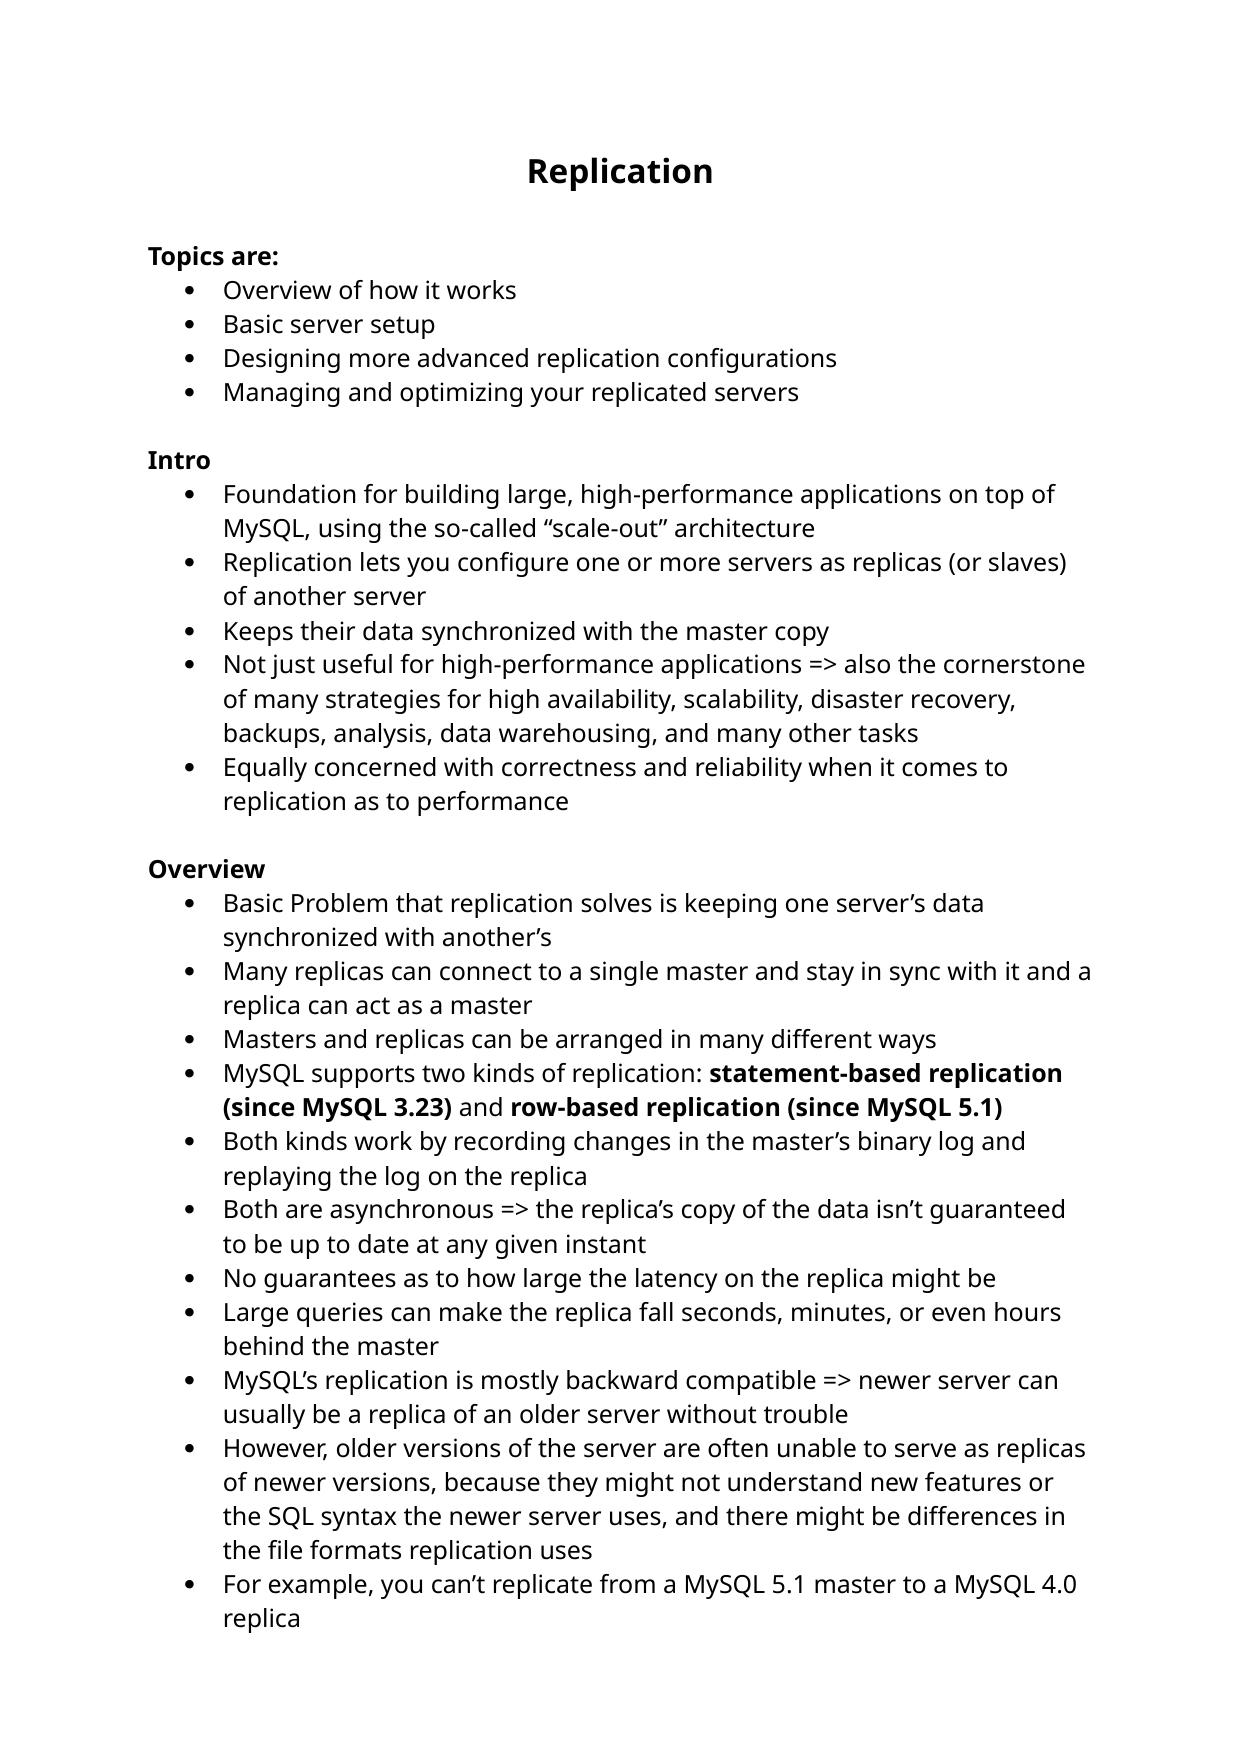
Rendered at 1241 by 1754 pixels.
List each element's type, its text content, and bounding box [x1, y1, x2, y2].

list Masters and replicas can be arranged in many different ways [185, 1022, 1093, 1056]
list Replication lets you configure one or more servers as replicas (or slaves) of another server [185, 545, 1093, 613]
list For example, you can’t replicate from a MySQL 5.1 master to a MySQL 4.0 replica [185, 1567, 1093, 1635]
list Large queries can make the replica fall seconds, minutes, or even hours behind the master [185, 1294, 1093, 1362]
list Basic Problem that replication solves is keeping one server’s data synchronized with another’s [185, 886, 1093, 954]
list Designing more advanced replication configurations [185, 341, 1093, 375]
list No guarantees as to how large the latency on the replica might be [185, 1260, 1093, 1294]
text Replication [148, 148, 1093, 193]
text Topics are: [148, 238, 1093, 272]
list Overview of how it works [185, 272, 1093, 307]
text Overview [148, 852, 1093, 886]
list Managing and optimizing your replicated servers [185, 375, 1093, 409]
list Foundation for building large, high-performance applications on top of MySQL, using the so-called “scale-out” architecture [185, 477, 1093, 545]
list Not just useful for high-performance applications => also the cornerstone of many strategies for high availability, scalability, disaster recovery, backups, analysis, data warehousing, and many other tasks [185, 647, 1093, 749]
text Intro [148, 443, 1093, 477]
list Keeps their data synchronized with the master copy [185, 613, 1093, 647]
list Both are asynchronous => the replica’s copy of the data isn’t guaranteed to be up to date at any given instant [185, 1192, 1093, 1260]
list MySQL supports two kinds of replication: statement-based replication (since MySQL 3.23) and row-based replication (since MySQL 5.1) [185, 1056, 1093, 1124]
list Equally concerned with correctness and reliability when it comes to replication as to performance [185, 749, 1093, 817]
list MySQL’s replication is mostly backward compatible => newer server can usually be a replica of an older server without trouble [185, 1362, 1093, 1431]
list Basic server setup [185, 307, 1093, 341]
list Both kinds work by recording changes in the master’s binary log and replaying the log on the replica [185, 1124, 1093, 1192]
list However, older versions of the server are often unable to serve as replicas of newer versions, because they might not understand new features or the SQL syntax the newer server uses, and there might be differences in the file formats replication uses [185, 1431, 1093, 1567]
list Many replicas can connect to a single master and stay in sync with it and a replica can act as a master [185, 954, 1093, 1022]
